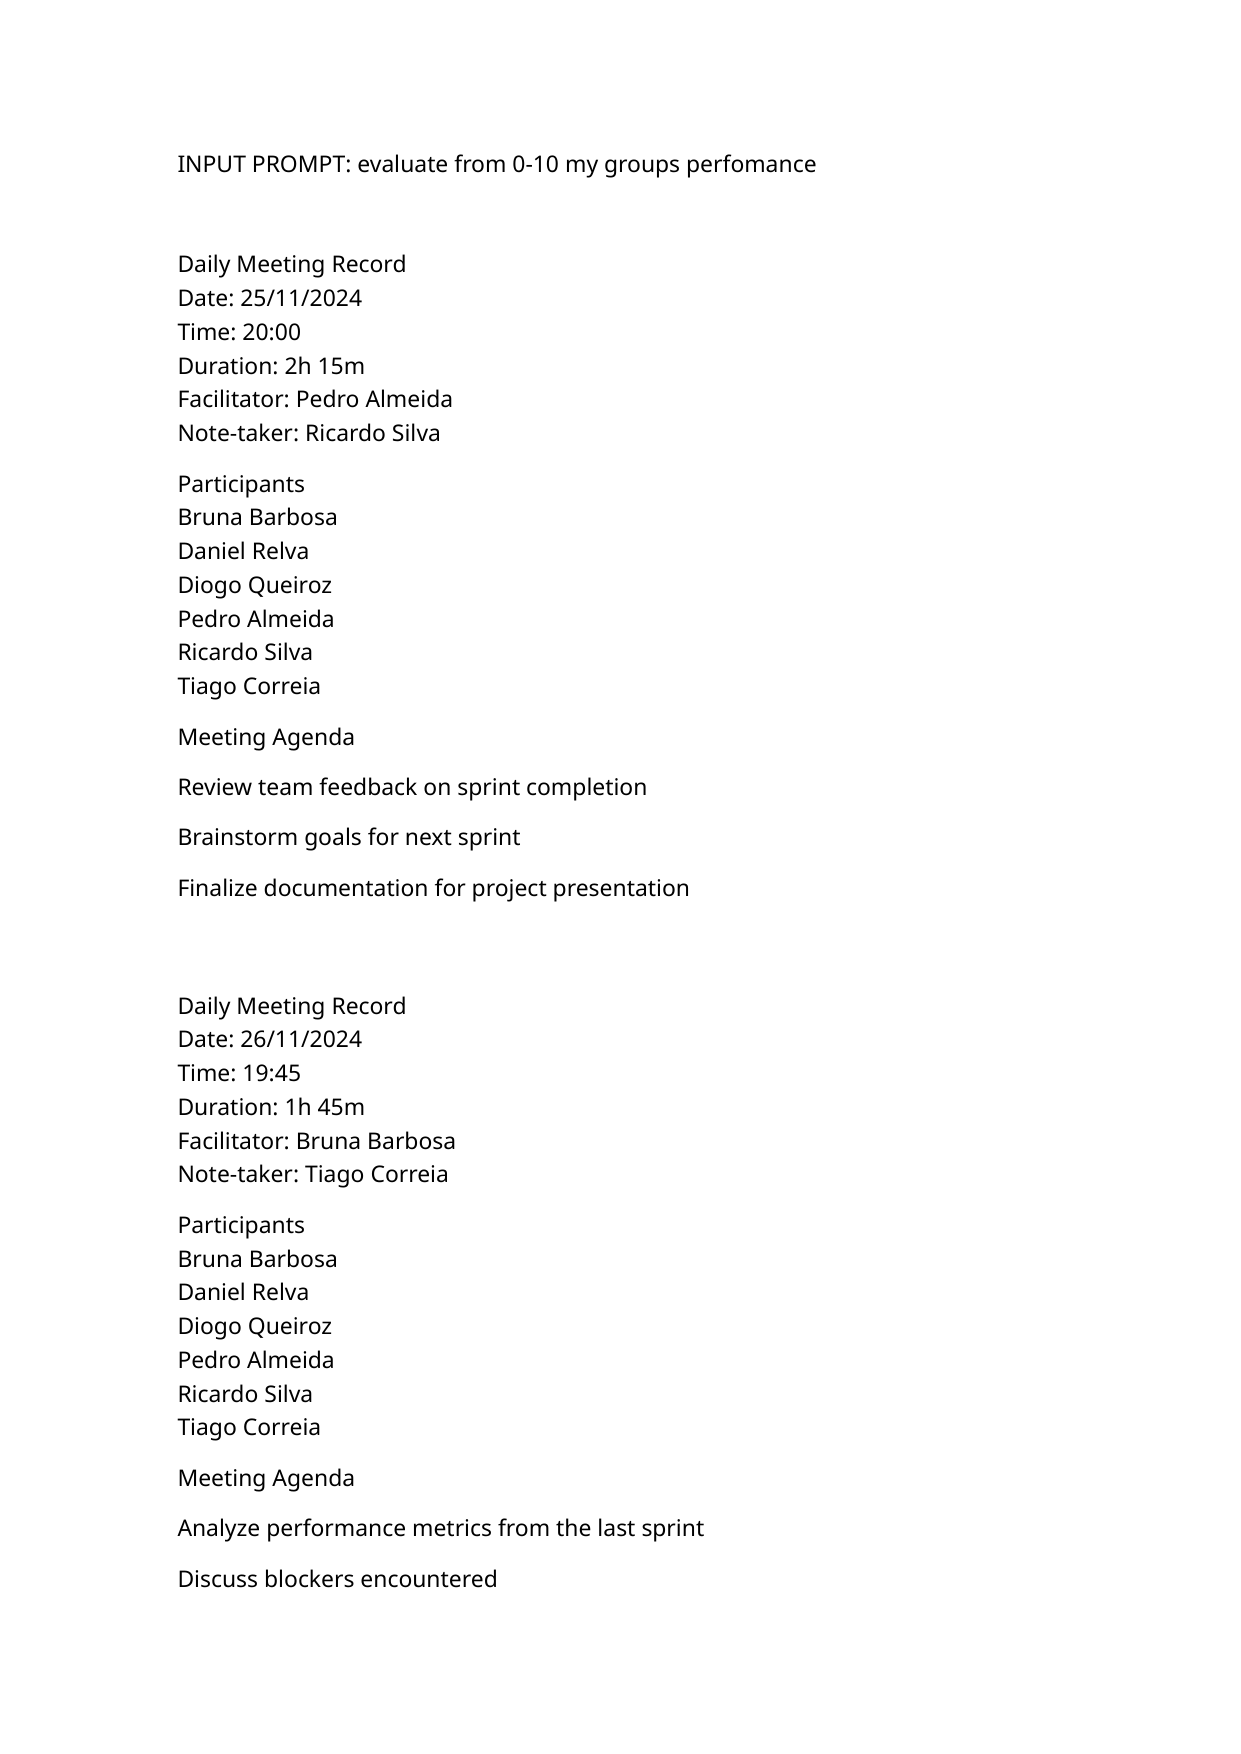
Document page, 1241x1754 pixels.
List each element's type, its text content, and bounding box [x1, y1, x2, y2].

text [177, 1209, 1063, 1443]
text Analyze performance metrics from the last sprint [177, 1512, 1063, 1543]
text Review team feedback on sprint completion [177, 771, 1063, 802]
text Participants Bruna Barbosa Daniel Relva Diogo Queiroz Pedro Almeida Ricardo Silva Tiago Correia [177, 468, 1063, 701]
text Brainstorm goals for next sprint [177, 821, 1063, 853]
text Meeting Agenda [177, 1462, 1063, 1493]
text Finalize documentation for project presentation [177, 872, 1063, 903]
text Daily Meeting Record Date: 26/11/2024 Time: 19:45 Duration: 1h 45m Facilitator: Bruna Barbosa Note-taker: Tiago Correia [177, 922, 1063, 1190]
text Meeting Agenda [177, 721, 1063, 752]
text INPUT PROMPT: evaluate from 0-10 my groups perfomance [177, 148, 1063, 179]
text Discuss blockers encountered [177, 1563, 1063, 1594]
text Daily Meeting Record Date: 25/11/2024 Time: 20:00 Duration: 2h 15m Facilitator: Pedro Almeida Note-taker: Ricardo Silva [177, 248, 1063, 448]
